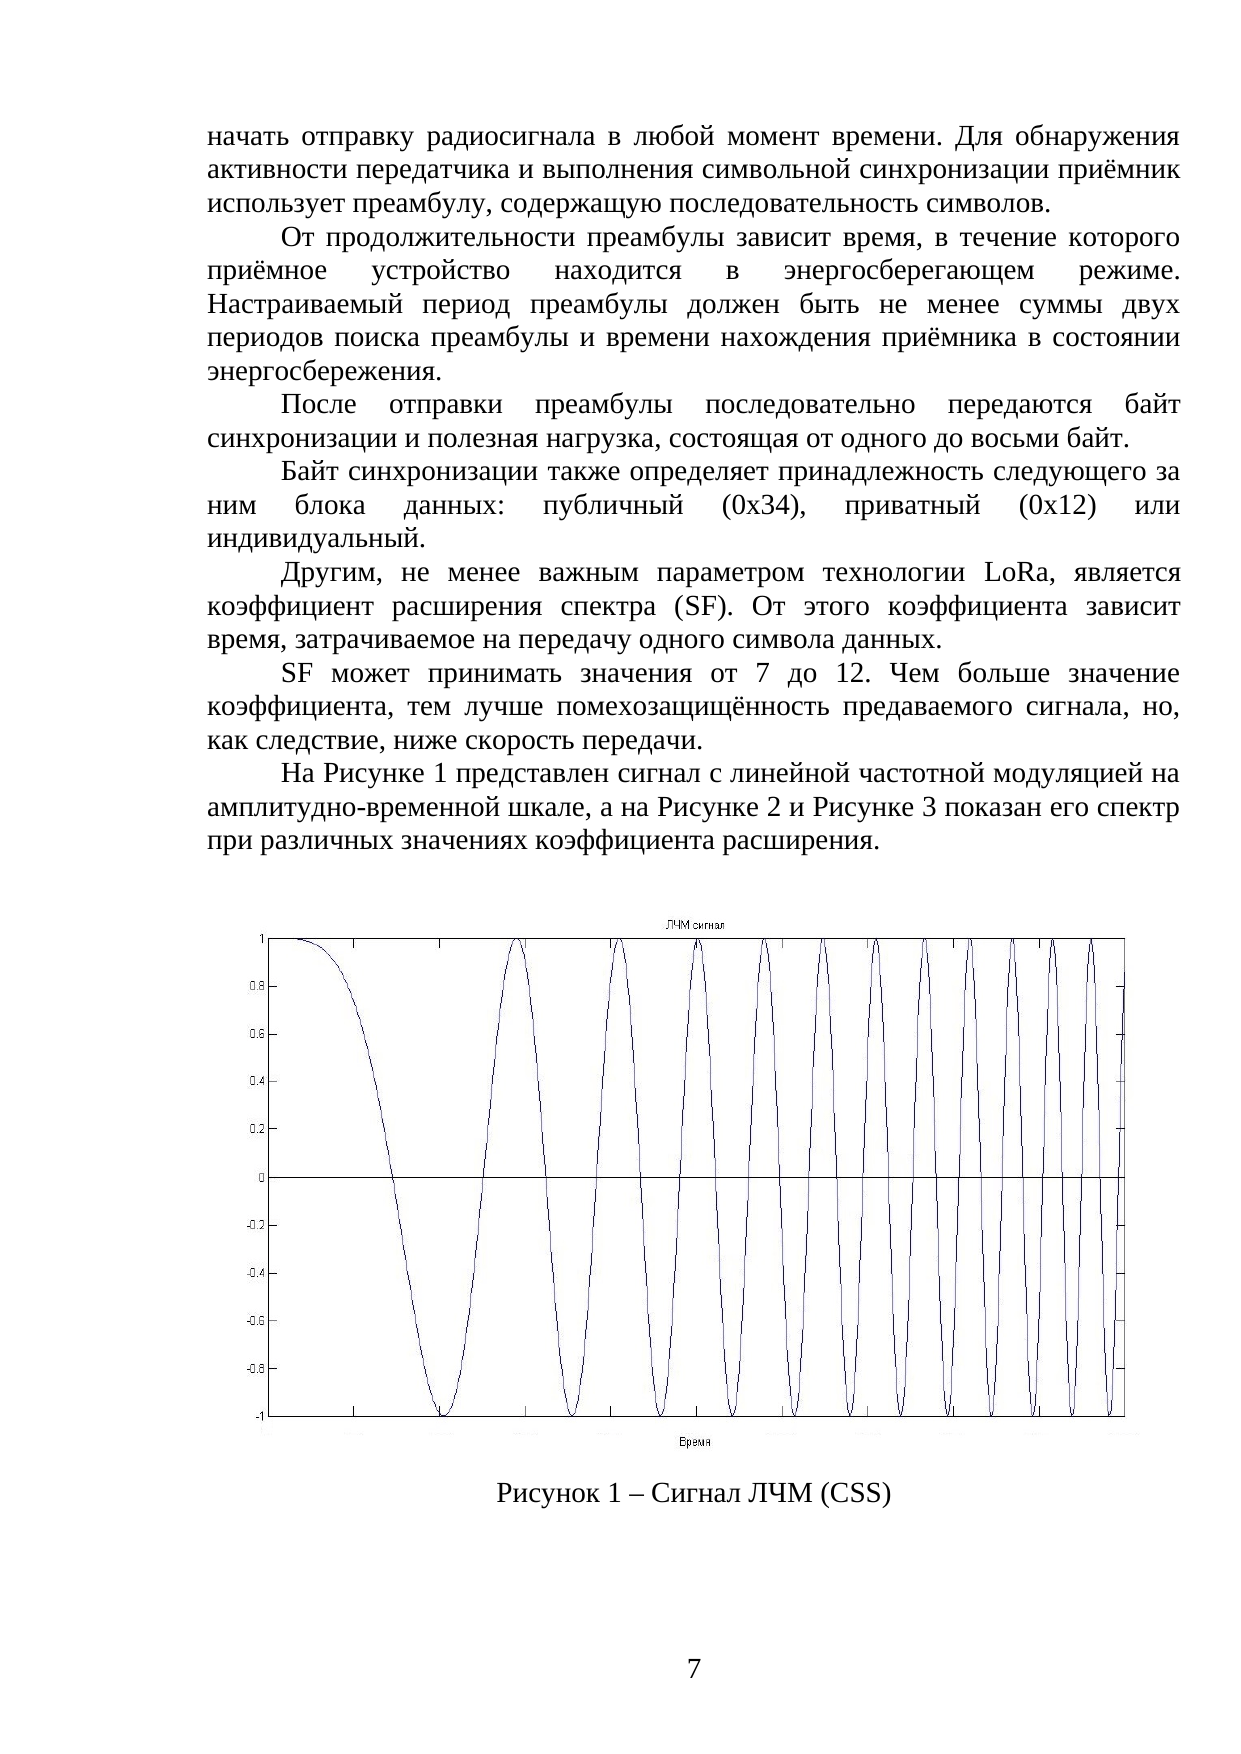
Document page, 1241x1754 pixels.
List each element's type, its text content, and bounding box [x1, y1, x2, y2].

picture [221, 889, 1167, 1476]
text От продолжительности преамбулы зависит время, в течение которого приёмное устройство находится в энергосберегающем режиме. Настраиваемый период преамбулы должен быть не менее суммы двух периодов поиска преамбулы и времени нахождения приёмника в состоянии энергосбережения. [207, 219, 1181, 386]
text Рисунок 1 – Сигнал ЛЧМ (CSS) [207, 1475, 1181, 1509]
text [207, 118, 1181, 219]
text Другим, не менее важным параметром технологии LoRa, является коэффициент расширения спектра (SF). От этого коэффициента зависит время, затрачиваемое на передачу одного символа данных. [207, 554, 1181, 655]
text После отправки преамбулы последовательно передаются байт синхронизации и полезная нагрузка, состоящая от одного до восьми байт. [207, 386, 1181, 453]
text Байт синхронизации также определяет принадлежность следующего за ним блока данных: публичный (0x34), приватный (0x12) или индивидуальный. [207, 453, 1181, 554]
text SF может принимать значения от 7 до 12. Чем больше значение коэффициента, тем лучше помехозащищённость предаваемого сигнала, но, как следствие, ниже скорость передачи. [207, 655, 1181, 755]
text На Рисунке 1 представлен сигнал с линейной частотной модуляцией на амплитудно-временной шкале, а на Рисунке 2 и Рисунке 3 показан его спектр при различных значениях коэффициента расширения. [207, 755, 1181, 856]
